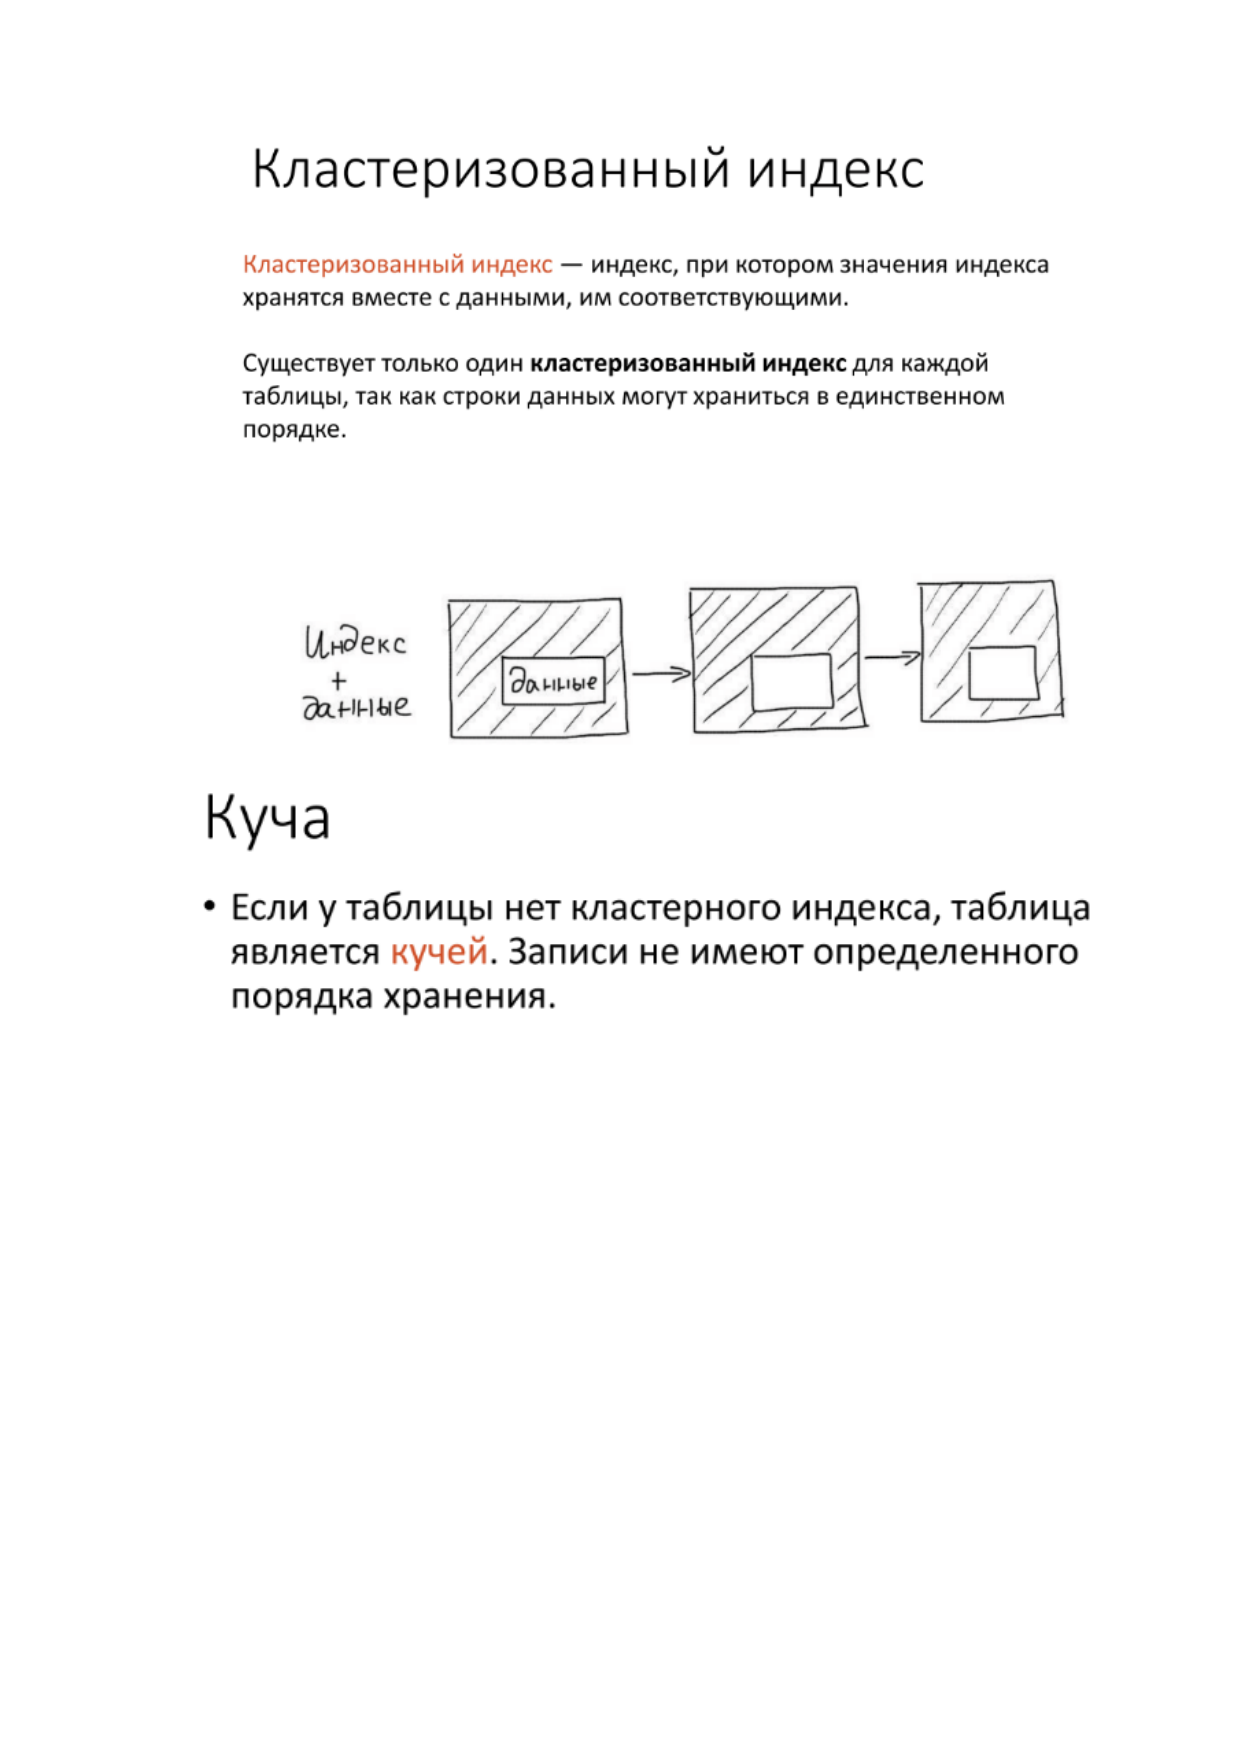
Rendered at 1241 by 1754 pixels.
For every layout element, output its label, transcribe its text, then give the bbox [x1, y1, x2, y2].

picture [177, 118, 1152, 775]
picture [177, 778, 1129, 1042]
